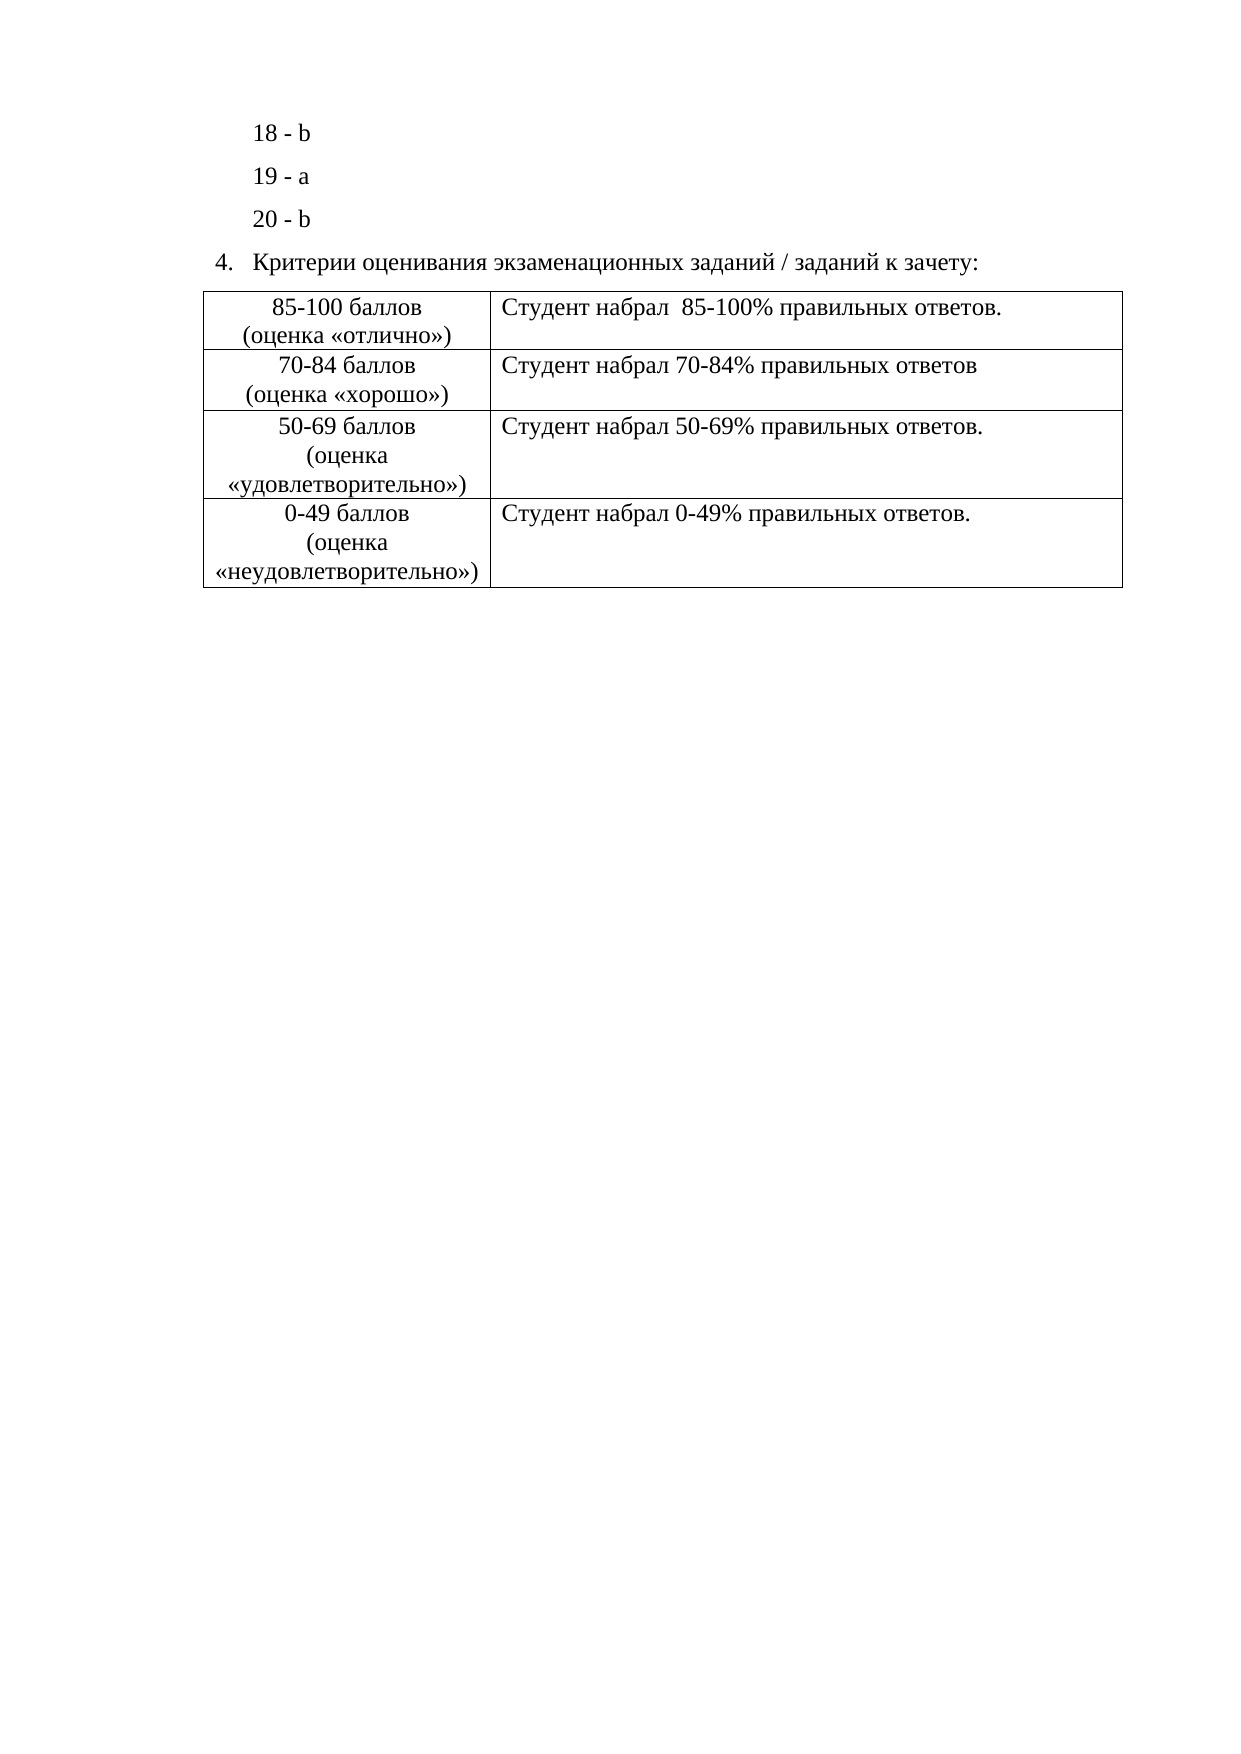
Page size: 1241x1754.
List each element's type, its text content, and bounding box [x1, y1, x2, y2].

text 19 - a [252, 161, 1152, 190]
table_header 85-100 баллов (оценка «отлично») [204, 292, 490, 349]
list Критерии оценивания экзаменационных заданий / заданий к зачету: [215, 247, 1152, 276]
table_cell Студент набрал 70-84% правильных ответов [491, 350, 1122, 410]
table_header Студент набрал 85-100% правильных ответов. [491, 292, 1122, 349]
text 20 - b [252, 204, 1152, 233]
table_cell 70-84 баллов (оценка «хорошо») [204, 350, 490, 410]
table_cell Студент набрал 0-49% правильных ответов. [491, 499, 1122, 587]
text 18 - b [252, 118, 1152, 147]
table_cell 50-69 баллов (оценка «удовлетворительно») [204, 411, 490, 497]
table_cell Студент набрал 50-69% правильных ответов. [491, 411, 1122, 497]
table_cell 0-49 баллов (оценка «неудовлетворительно») [204, 499, 490, 587]
